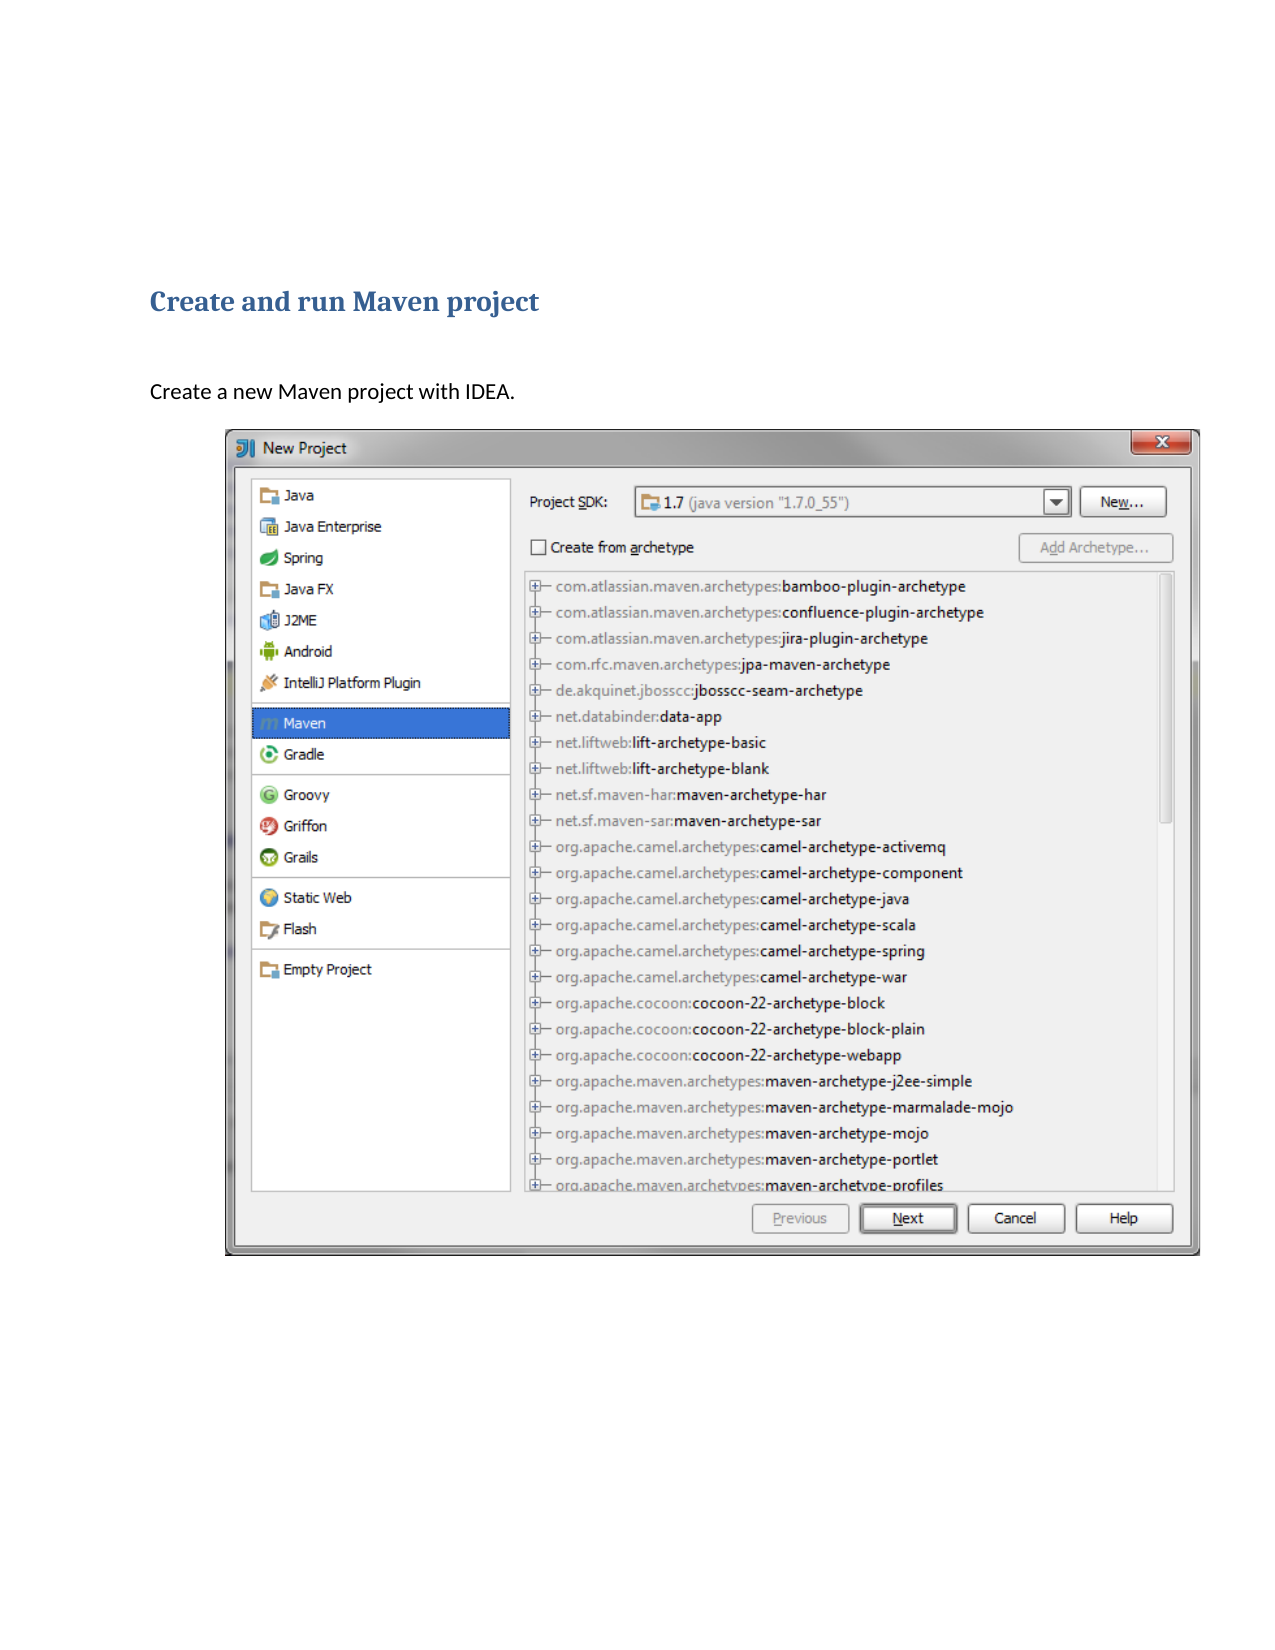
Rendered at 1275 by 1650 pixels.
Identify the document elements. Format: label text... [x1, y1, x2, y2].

subtitle Create and run Maven project [150, 285, 1125, 319]
text Create a new Maven project with IDEA. [150, 377, 1125, 405]
picture [225, 429, 1200, 1256]
